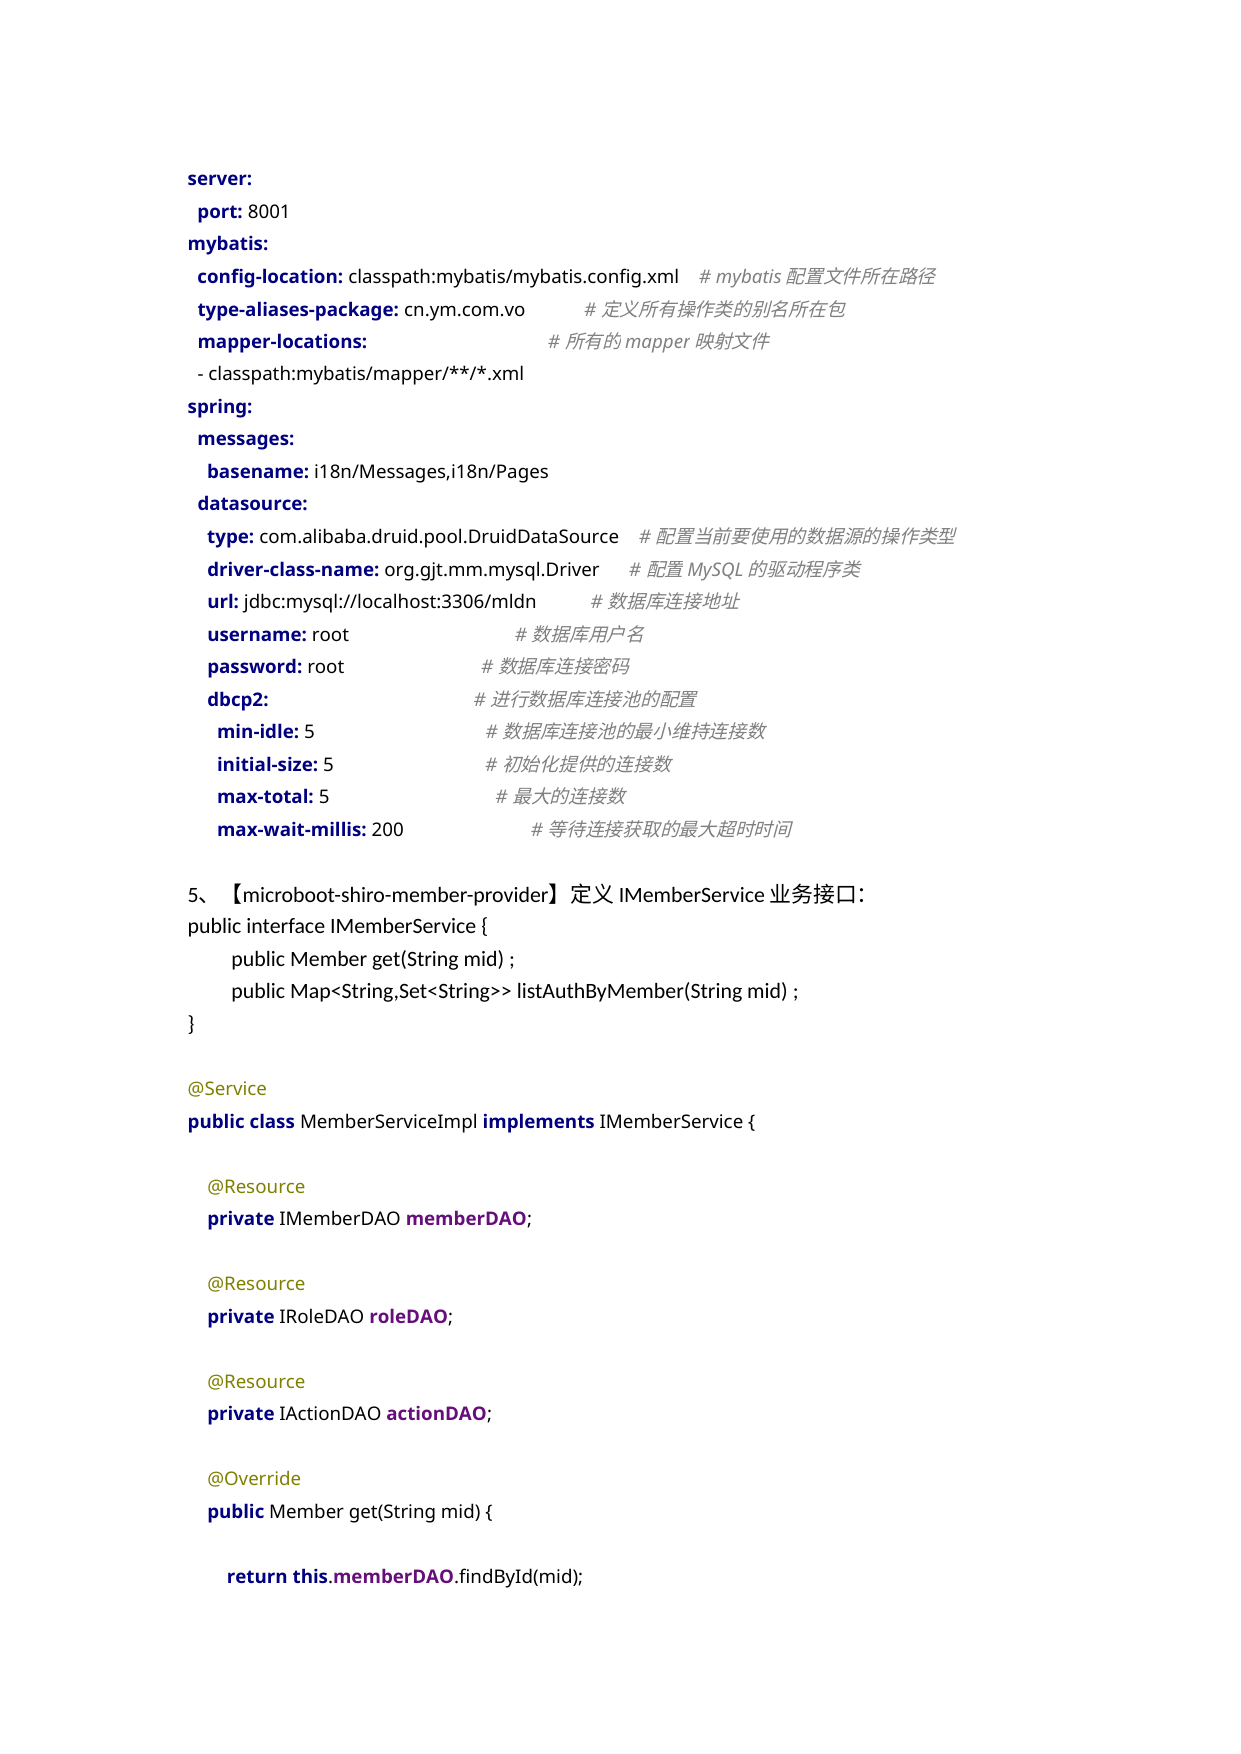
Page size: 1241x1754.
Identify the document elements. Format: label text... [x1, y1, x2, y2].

list } [187, 1007, 1053, 1039]
list public interface IMemberService { [187, 909, 1053, 942]
list 【microboot-shiro-member-provider】定义IMemberService业务接口： [187, 877, 1053, 909]
list public Map<String,Set<String>> listAuthByMember(String mid) ; [187, 974, 1053, 1007]
list public Member get(String mid) ; [187, 942, 1053, 974]
text server: port: 8001 mybatis: config-location: classpath:mybatis/mybatis.config.xml # mybatis配置文件所在路径 type-aliases-package: cn.ym.com.vo # 定义所有操作类的别名所在包 mapper-locations: # 所有的mapper映射文件 - classpath:mybatis/mapper/**/*.xml spring: messages: basename: i18n/Messages,i18n/Pages datasource: type: com.alibaba.druid.pool.DruidDataSource # 配置当前要使用的数据源的操作类型 driver-class-name: org.gjt.mm.mysql.Driver # 配置MySQL的驱动程序类 url: jdbc:mysql://localhost:3306/mldn # 数据库连接地址 username: root # 数据库用户名 password: root # 数据库连接密码 dbcp2: # 进行数据库连接池的配置 min-idle: 5 # 数据库连接池的最小维持连接数 initial-size: 5 # 初始化提供的连接数 max-total: 5 # 最大的连接数 max-wait-millis: 200 # 等待连接获取的最大超时时间 [187, 162, 1053, 844]
